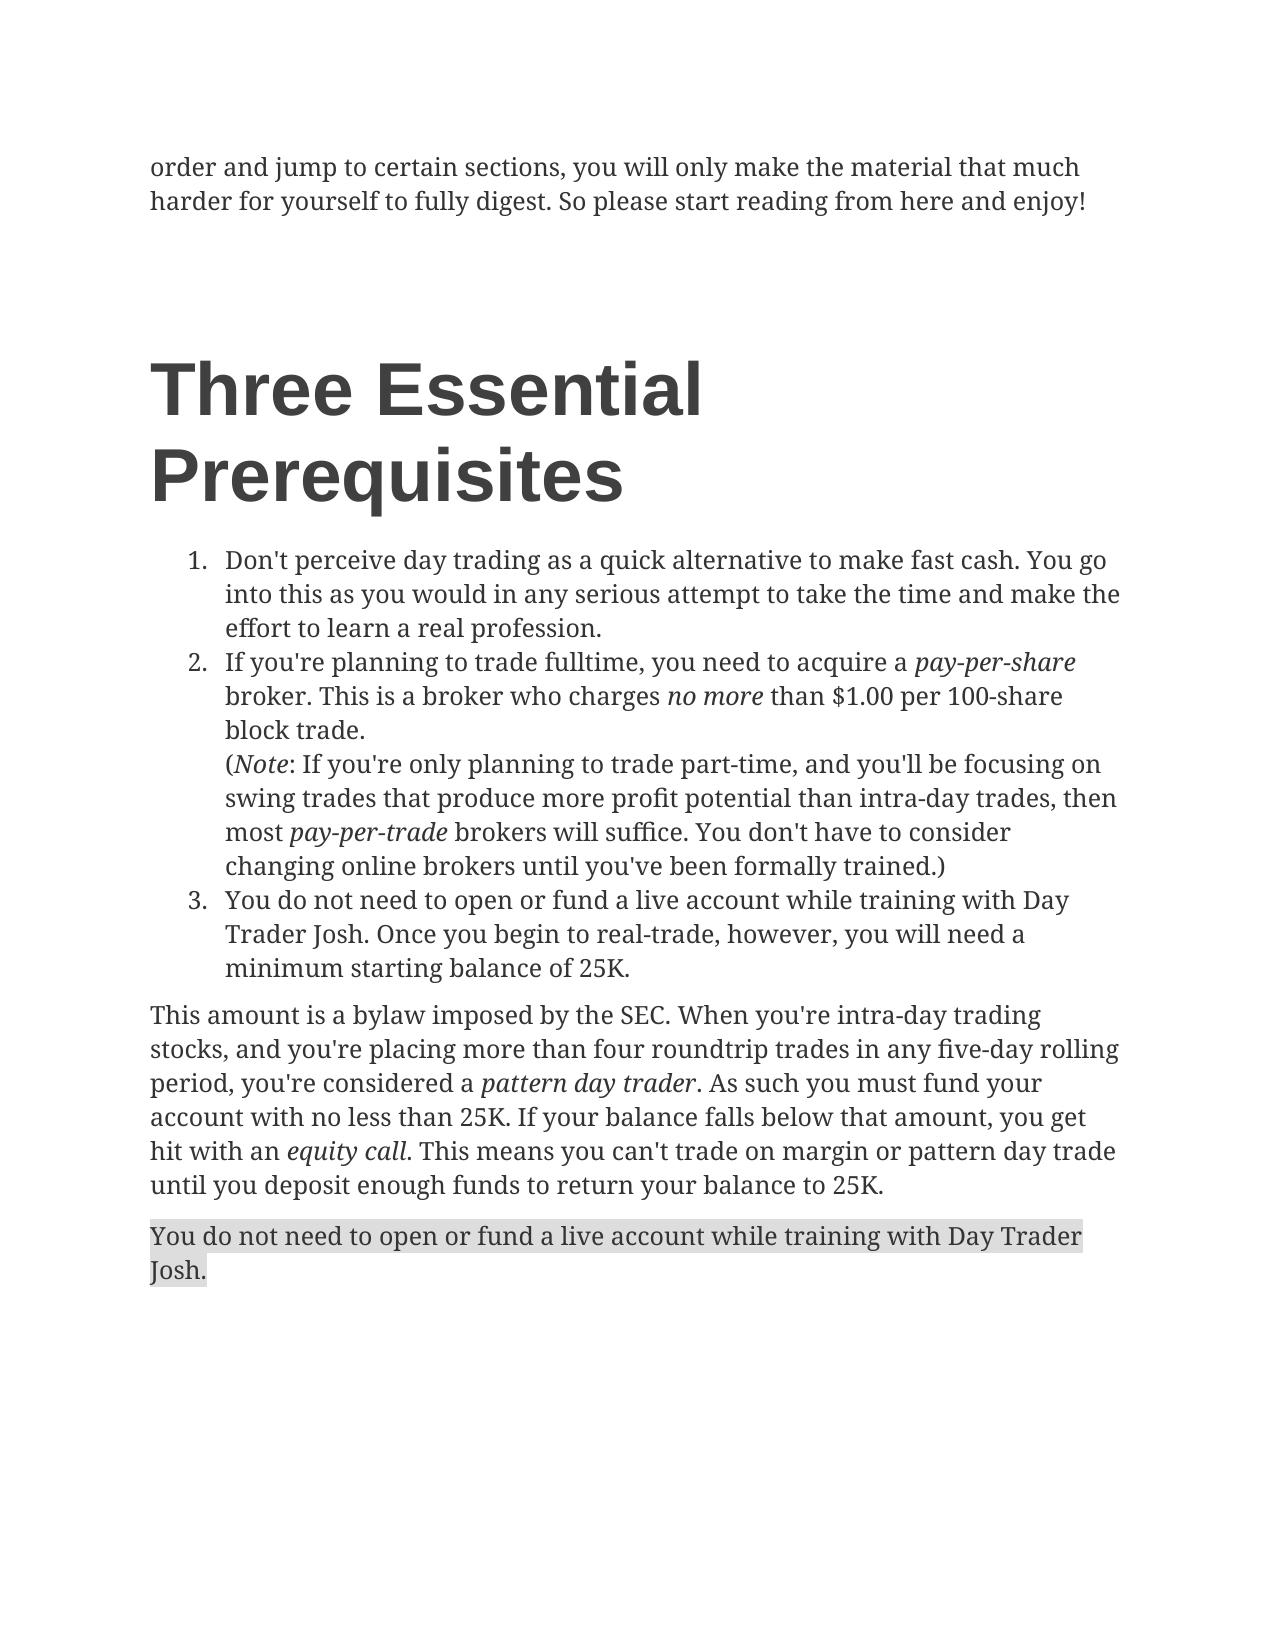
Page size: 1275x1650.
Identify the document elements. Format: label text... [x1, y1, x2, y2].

subtitle Three Essential Prerequisites [625, 345, 1125, 517]
list If you're planning to trade fulltime, you need to acquire a pay-per-share broker. This is a broker who charges no more than $1.00 per 100-share block trade. (Note: If you're only planning to trade part-time, and you'll be focusing on swing trades that produce more profit potential than intra-day trades, then most pay-per-trade brokers will suffice. You don't have to consider changing online brokers until you've been formally trained.) [187, 644, 1125, 883]
list You do not need to open or fund a live account while training with Day Trader Josh. Once you begin to real-trade, however, you will need a minimum starting balance of 25K. [631, 883, 1125, 985]
list Don't perceive day trading as a quick alternative to make fast cash. You go into this as you would in any serious attempt to take the time and make the effort to learn a real profession. [602, 542, 1125, 644]
text This amount is a bylaw imposed by the SEC. When you're intra-day trading stocks, and you're placing more than four roundtrip trades in any five-day rolling period, you're considered a pattern day trader. As such you must fund your account with no less than 25K. If your balance falls below that amount, you get hit with an equity call. This means you can't trade on margin or pattern day trade until you deposit enough funds to return your balance to 25K. [884, 998, 1125, 1202]
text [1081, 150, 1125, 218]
text You do not need to open or fund a live account while training with Day Trader Josh. [207, 1219, 1125, 1287]
